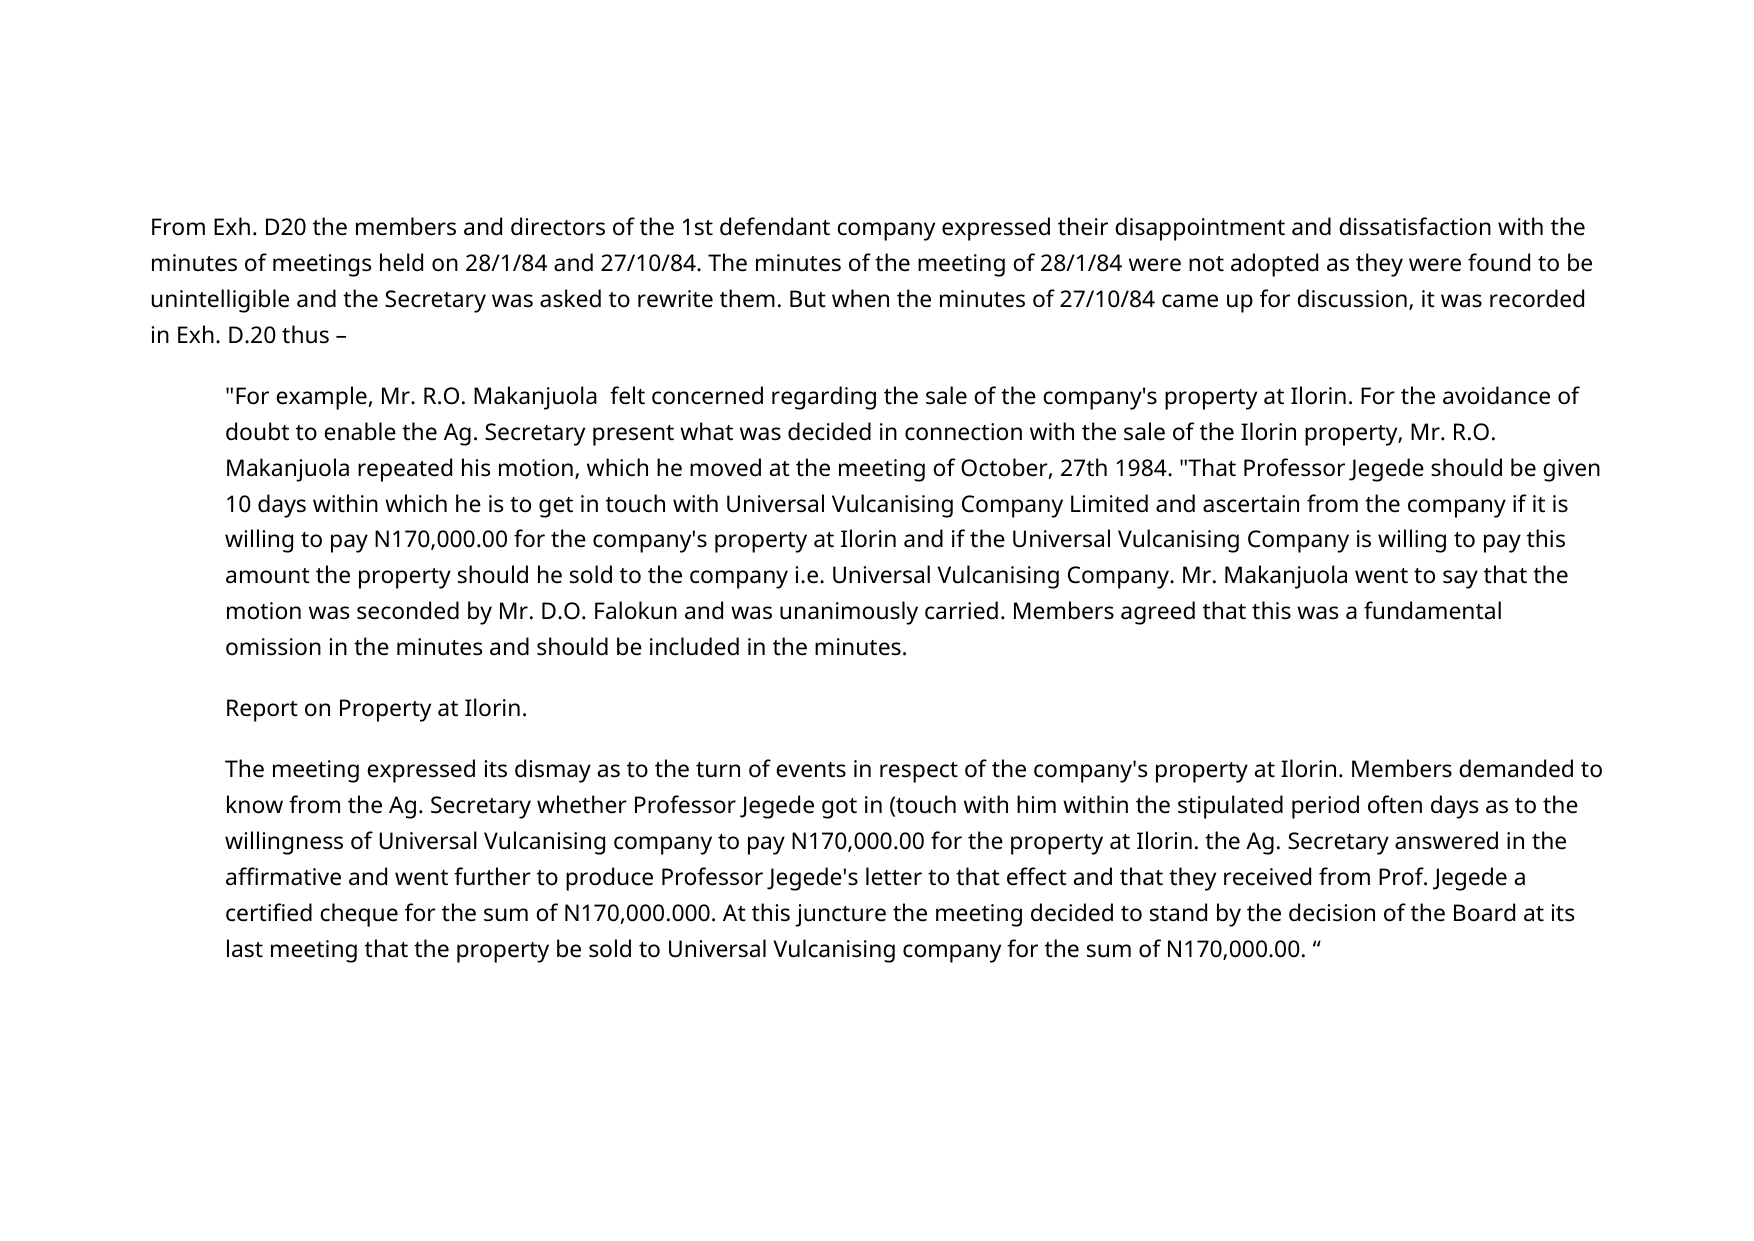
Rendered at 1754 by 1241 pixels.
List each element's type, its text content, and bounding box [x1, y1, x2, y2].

text "For example, Mr. R.O. Makanjuola felt concerned regarding the sale of the company's property at Ilorin. For the avoidance of doubt to enable the Ag. Secretary present what was decided in connection with the sale of the Ilorin property, Mr. R.O. Makanjuola repeated his motion, which he moved at the meeting of October, 27th 1984. "That Professor Jegede should be given 10 days within which he is to get in touch with Universal Vulcanising Company Limited and ascertain from the company if it is willing to pay N170,000.00 for the company's property at Ilorin and if the Universal Vulcanising Company is willing to pay this amount the property should he sold to the company i.e. Universal Vulcanising Company. Mr. Makanjuola went to say that the motion was seconded by Mr. D.O. Falokun and was unanimously carried. Members agreed that this was a fundamental omission in the minutes and should be included in the minutes. [225, 380, 1604, 662]
text From Exh. D20 the members and directors of the 1st defendant company expressed their disappointment and dissatisfaction with the minutes of meetings held on 28/1/84 and 27/10/84. The minutes of the meeting of 28/1/84 were not adopted as they were found to be unintelligible and the Secretary was asked to rewrite them. But when the minutes of 27/10/84 came up for discussion, it was recorded in Exh. D.20 thus – [150, 211, 1604, 350]
text The meeting expressed its dismay as to the turn of events in respect of the company's property at Ilorin. Members demanded to know from the Ag. Secretary whether Professor Jegede got in (touch with him within the stipulated period often days as to the willingness of Universal Vulcanising company to pay N170,000.00 for the property at Ilorin. the Ag. Secretary answered in the affirmative and went further to produce Professor Jegede's letter to that effect and that they received from Prof. Jegede a certified cheque for the sum of N170,000.000. At this juncture the meeting decided to stand by the decision of the Board at its last meeting that the property be sold to Universal Vulcanising company for the sum of N170,000.00. “ [225, 753, 1604, 964]
text Report on Property at Ilorin. [225, 692, 1604, 723]
